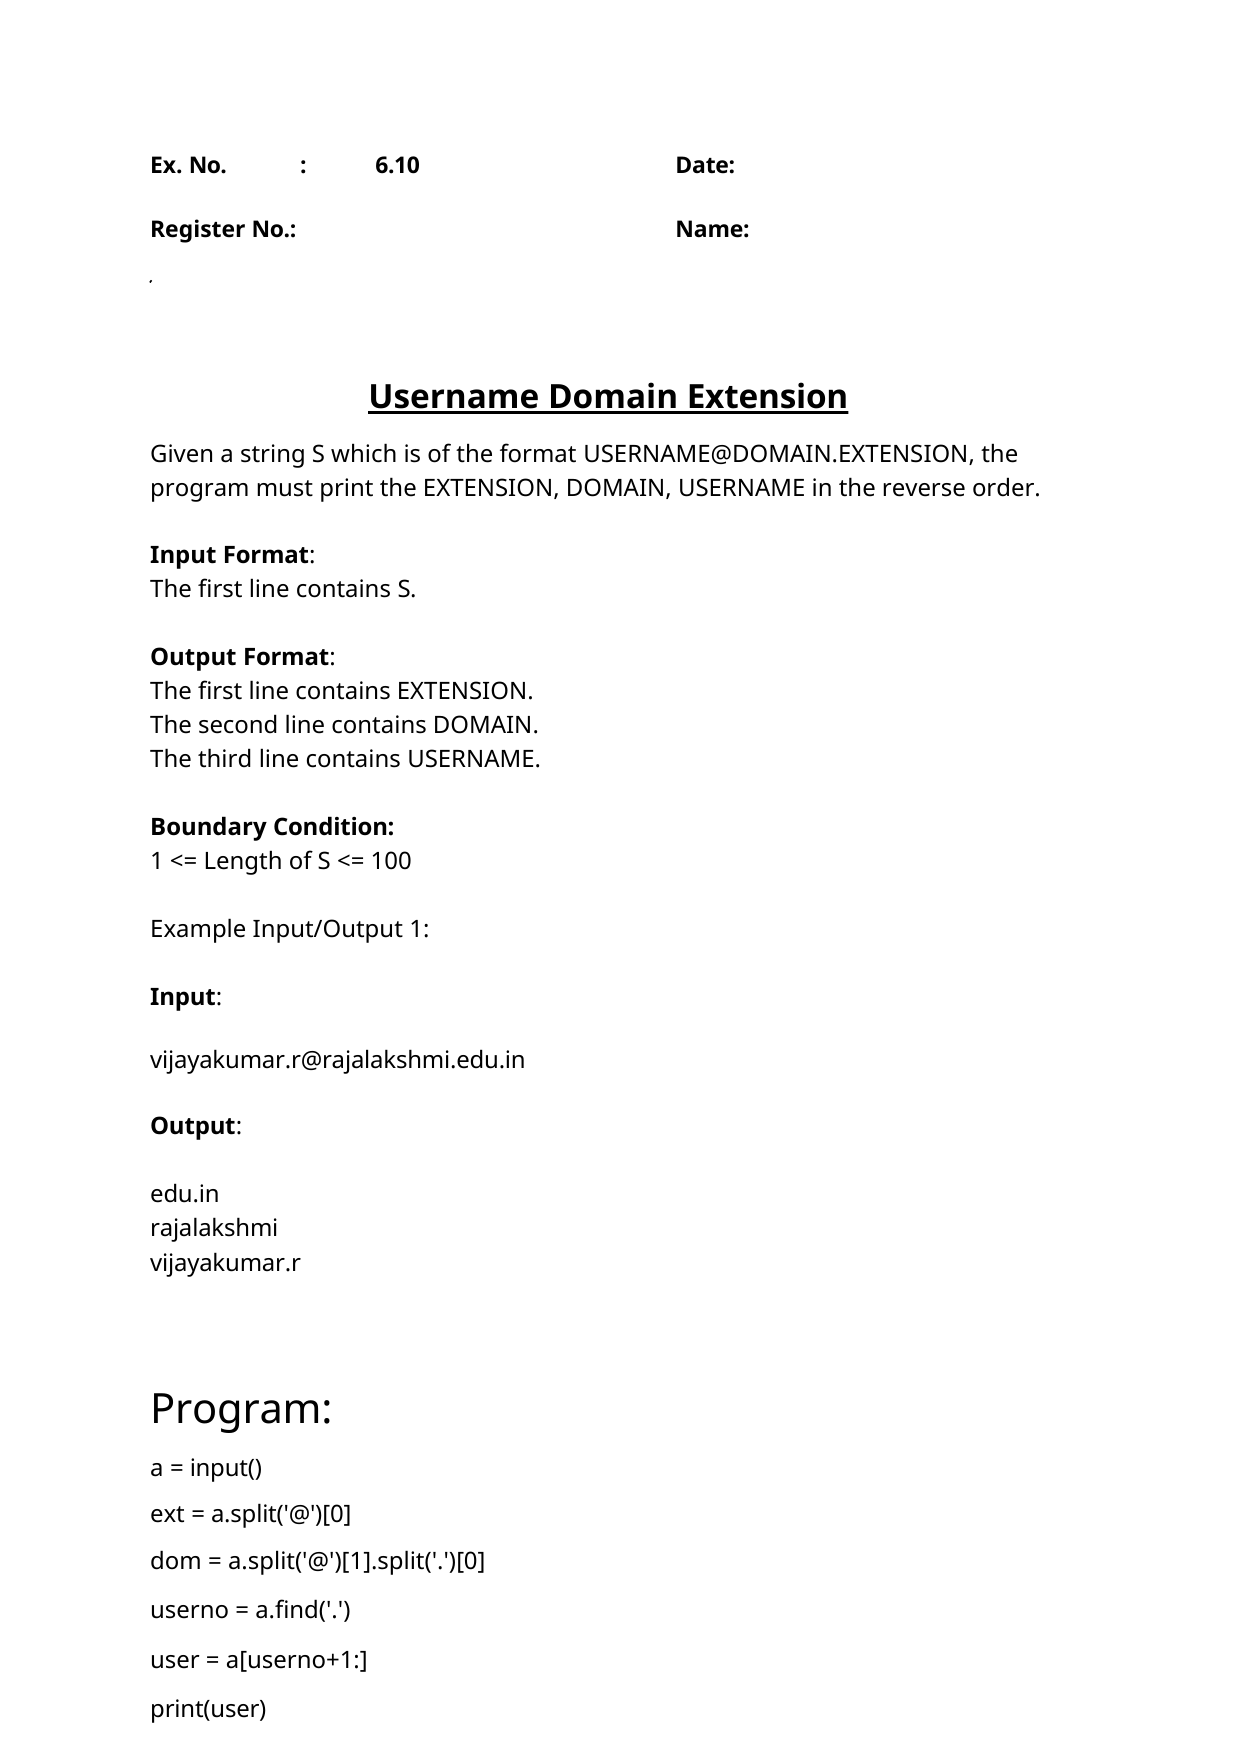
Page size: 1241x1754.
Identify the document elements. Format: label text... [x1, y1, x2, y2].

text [150, 1642, 383, 1724]
subtitle Username Domain Extension [368, 373, 1211, 418]
text The first line contains S. [150, 572, 1211, 605]
text Given a string S which is of the format USERNAME@DOMAIN.EXTENSION, the program must print the EXTENSION, DOMAIN, USERNAME in the reverse order. [150, 436, 1090, 503]
subtitle Boundary Condition: [150, 809, 1211, 842]
text Ex. No. : 6.10 Date: [150, 149, 1211, 180]
text vijayakumar.r@rajalakshmi.edu.in [150, 1047, 1211, 1074]
text ext = a.split('@')[0] [150, 1497, 1211, 1530]
text a = input() [150, 1450, 1211, 1483]
subtitle Input Format: [150, 538, 1211, 571]
text edu.in rajalakshmi vijayakumar.r [150, 1177, 347, 1278]
subtitle Output: [150, 1109, 1211, 1142]
text Register No.: Name: [150, 213, 1211, 245]
text 1 <= Length of S <= 100 Example Input/Output 1: Input: [150, 844, 476, 1012]
text dom = a.split('@')[1].split('.')[0] userno = a.find('.') [150, 1544, 554, 1626]
subtitle Program: [150, 1379, 1211, 1436]
subtitle Output Format: [150, 639, 1211, 672]
text The first line contains EXTENSION. The second line contains DOMAIN. The third line contains USERNAME. [150, 673, 576, 774]
